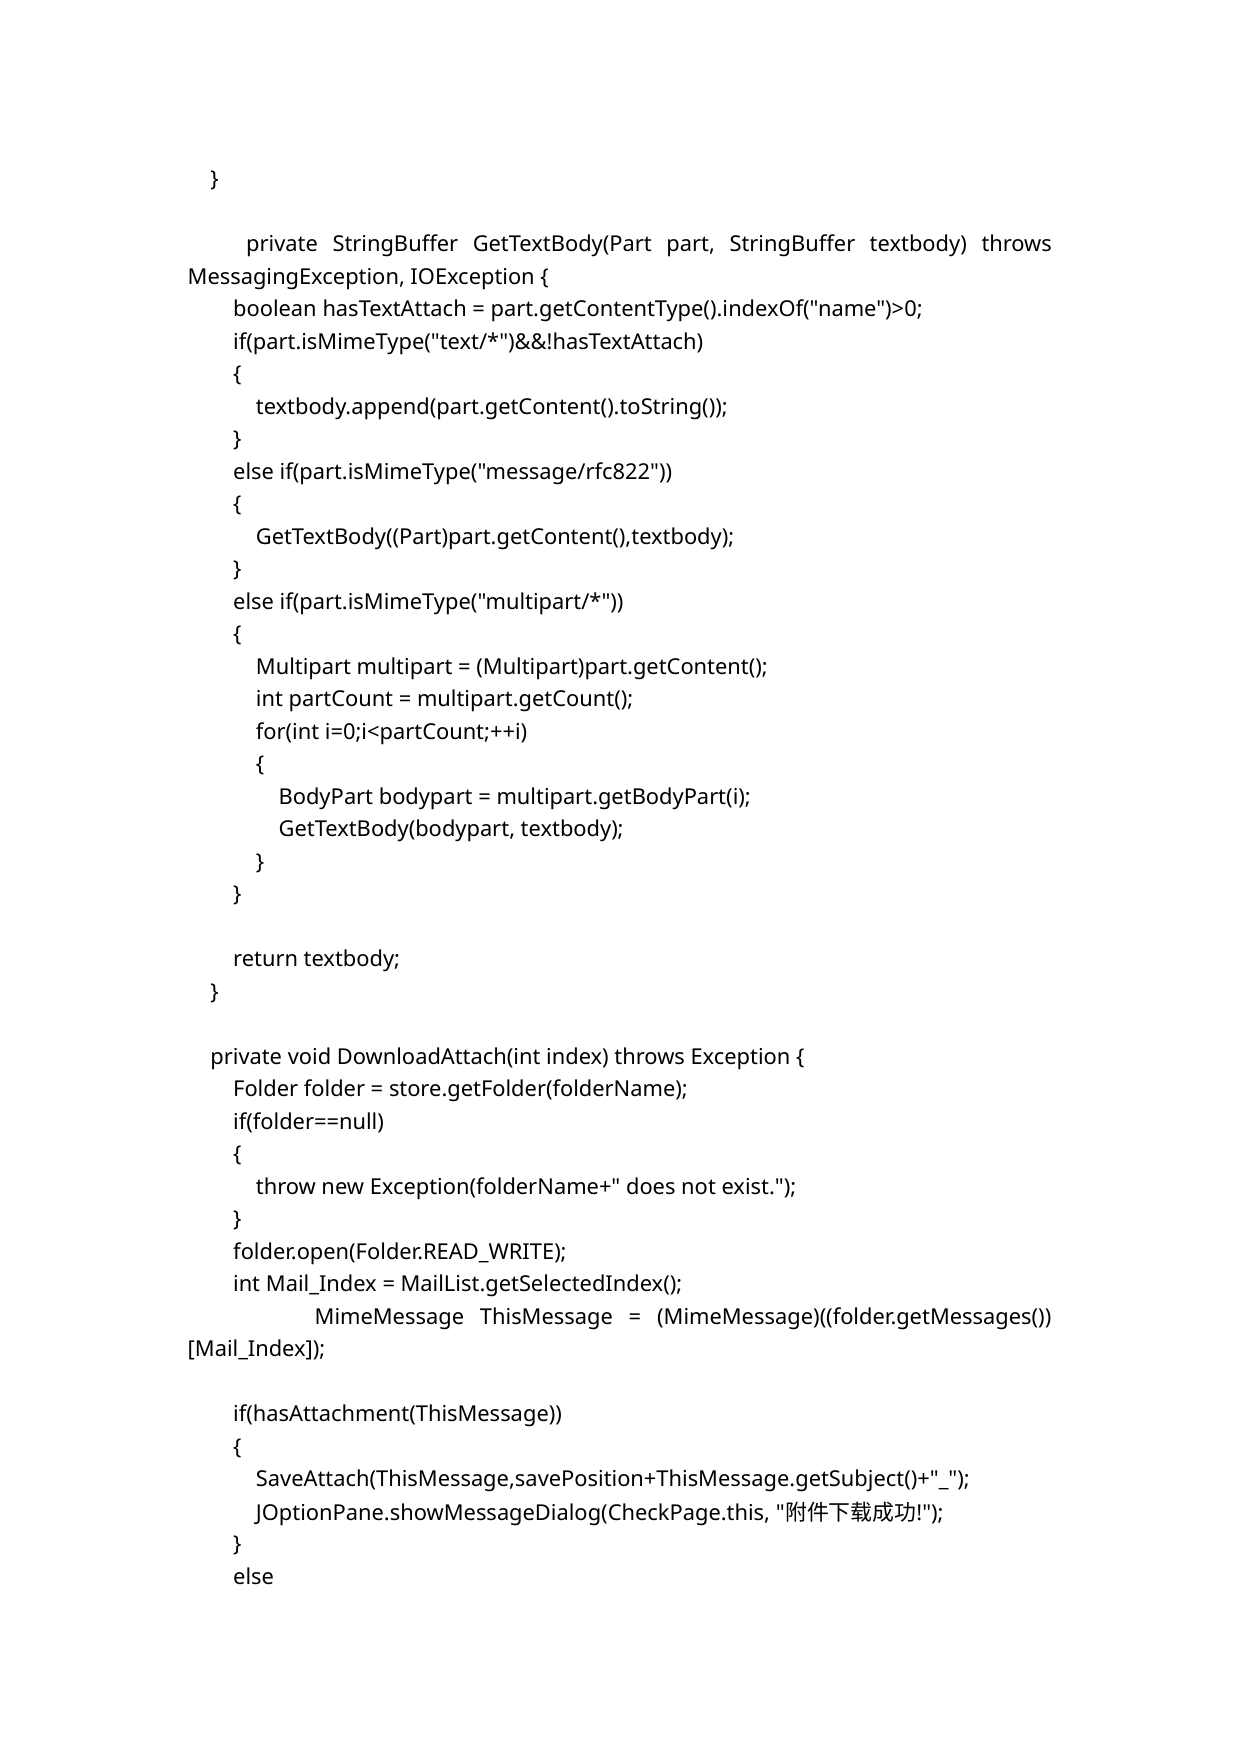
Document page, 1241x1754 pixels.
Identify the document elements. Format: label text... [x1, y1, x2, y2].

text { [187, 617, 1053, 649]
text folder.open(Folder.READ_WRITE); [187, 1234, 1053, 1267]
text } [187, 552, 1053, 584]
text } [187, 162, 1053, 194]
text { [187, 1429, 1053, 1462]
text } [187, 844, 1053, 877]
text if(folder==null) [187, 1104, 1053, 1137]
text { [187, 487, 1053, 519]
text else if(part.isMimeType("message/rfc822")) [187, 454, 1053, 487]
text private StringBuffer GetTextBody(Part part, StringBuffer textbody) throws MessagingException, IOException { [187, 227, 1053, 292]
text { [187, 1137, 1053, 1169]
text textbody.append(part.getContent().toString()); [187, 389, 1053, 422]
text int Mail_Index = MailList.getSelectedIndex(); [187, 1267, 1053, 1299]
text boolean hasTextAttach = part.getContentType().indexOf("name")>0; [187, 292, 1053, 324]
text throw new Exception(folderName+" does not exist."); [187, 1169, 1053, 1202]
text else [187, 1559, 1053, 1592]
text for(int i=0;i<partCount;++i) [187, 714, 1053, 747]
text } [187, 1527, 1053, 1559]
text return textbody; [187, 942, 1053, 974]
text else if(part.isMimeType("multipart/*")) [187, 584, 1053, 617]
text } [187, 877, 1053, 909]
text if(hasAttachment(ThisMessage)) [187, 1397, 1053, 1429]
text SaveAttach(ThisMessage,savePosition+ThisMessage.getSubject()+"_"); [187, 1462, 1053, 1494]
text int partCount = multipart.getCount(); [187, 682, 1053, 714]
text GetTextBody((Part)part.getContent(),textbody); [187, 519, 1053, 552]
text Folder folder = store.getFolder(folderName); [187, 1072, 1053, 1104]
text } [187, 1202, 1053, 1234]
text Multipart multipart = (Multipart)part.getContent(); [187, 649, 1053, 682]
text { [187, 357, 1053, 389]
text MimeMessage ThisMessage = (MimeMessage)((folder.getMessages())[Mail_Index]); [187, 1299, 1053, 1364]
text } [187, 422, 1053, 454]
text GetTextBody(bodypart, textbody); [187, 812, 1053, 844]
text private void DownloadAttach(int index) throws Exception { [187, 1039, 1053, 1072]
text BodyPart bodypart = multipart.getBodyPart(i); [187, 779, 1053, 812]
text { [187, 747, 1053, 779]
text if(part.isMimeType("text/*")&&!hasTextAttach) [187, 324, 1053, 357]
text } [187, 974, 1053, 1007]
text JOptionPane.showMessageDialog(CheckPage.this, "附件下载成功!"); [187, 1494, 1053, 1527]
